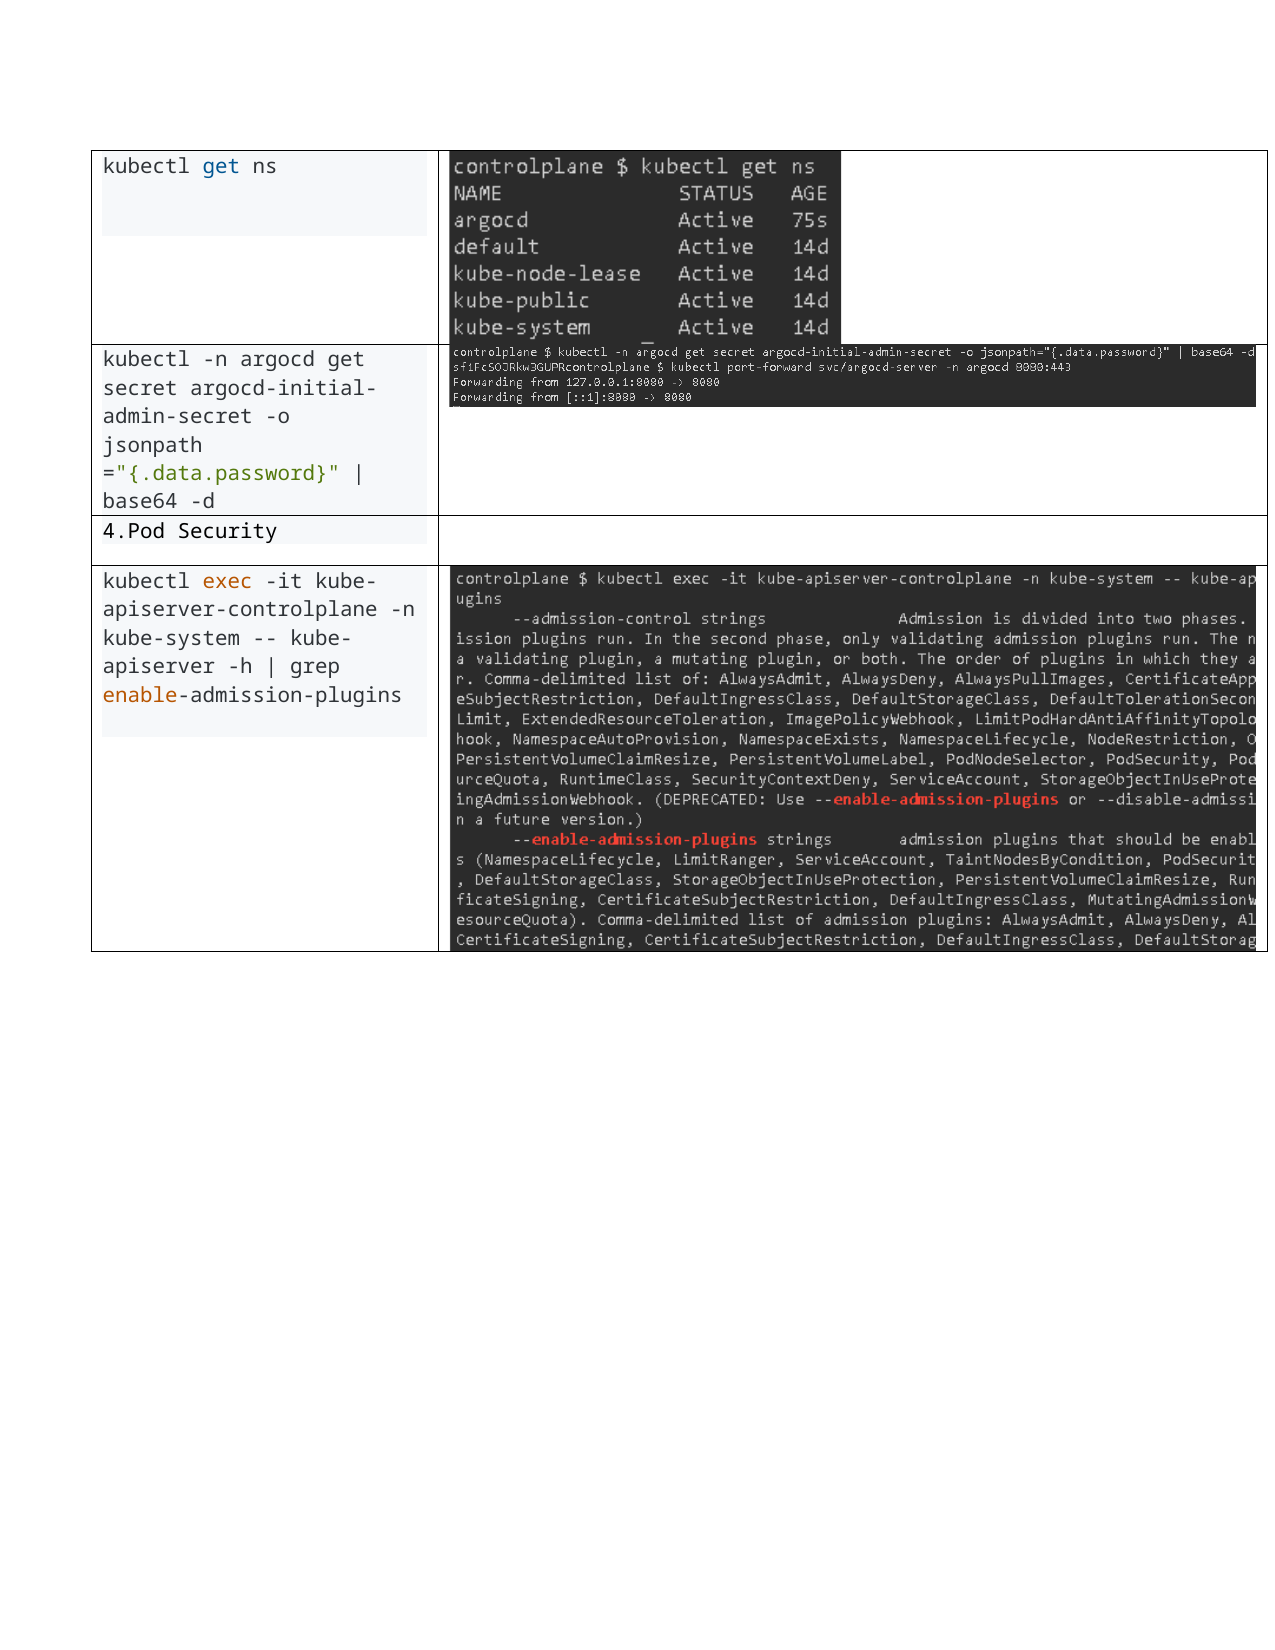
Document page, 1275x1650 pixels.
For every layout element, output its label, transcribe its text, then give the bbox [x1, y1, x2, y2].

picture [449, 566, 1256, 951]
table_cell kubectl get ns [92, 151, 438, 343]
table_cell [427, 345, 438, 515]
table_cell [439, 345, 1267, 515]
table_cell kubectl exec -it kube-apiserver-controlplane -n kube-system -- kube-apiserver -h | grep enable-admission-plugins [92, 566, 438, 951]
table_cell [439, 516, 1267, 565]
table_cell [439, 566, 449, 951]
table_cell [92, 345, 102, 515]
table_cell [842, 151, 1267, 343]
picture [449, 151, 1256, 407]
table_cell [439, 151, 449, 343]
table_cell [1256, 566, 1267, 951]
table_cell 4.Pod Security [92, 516, 438, 565]
